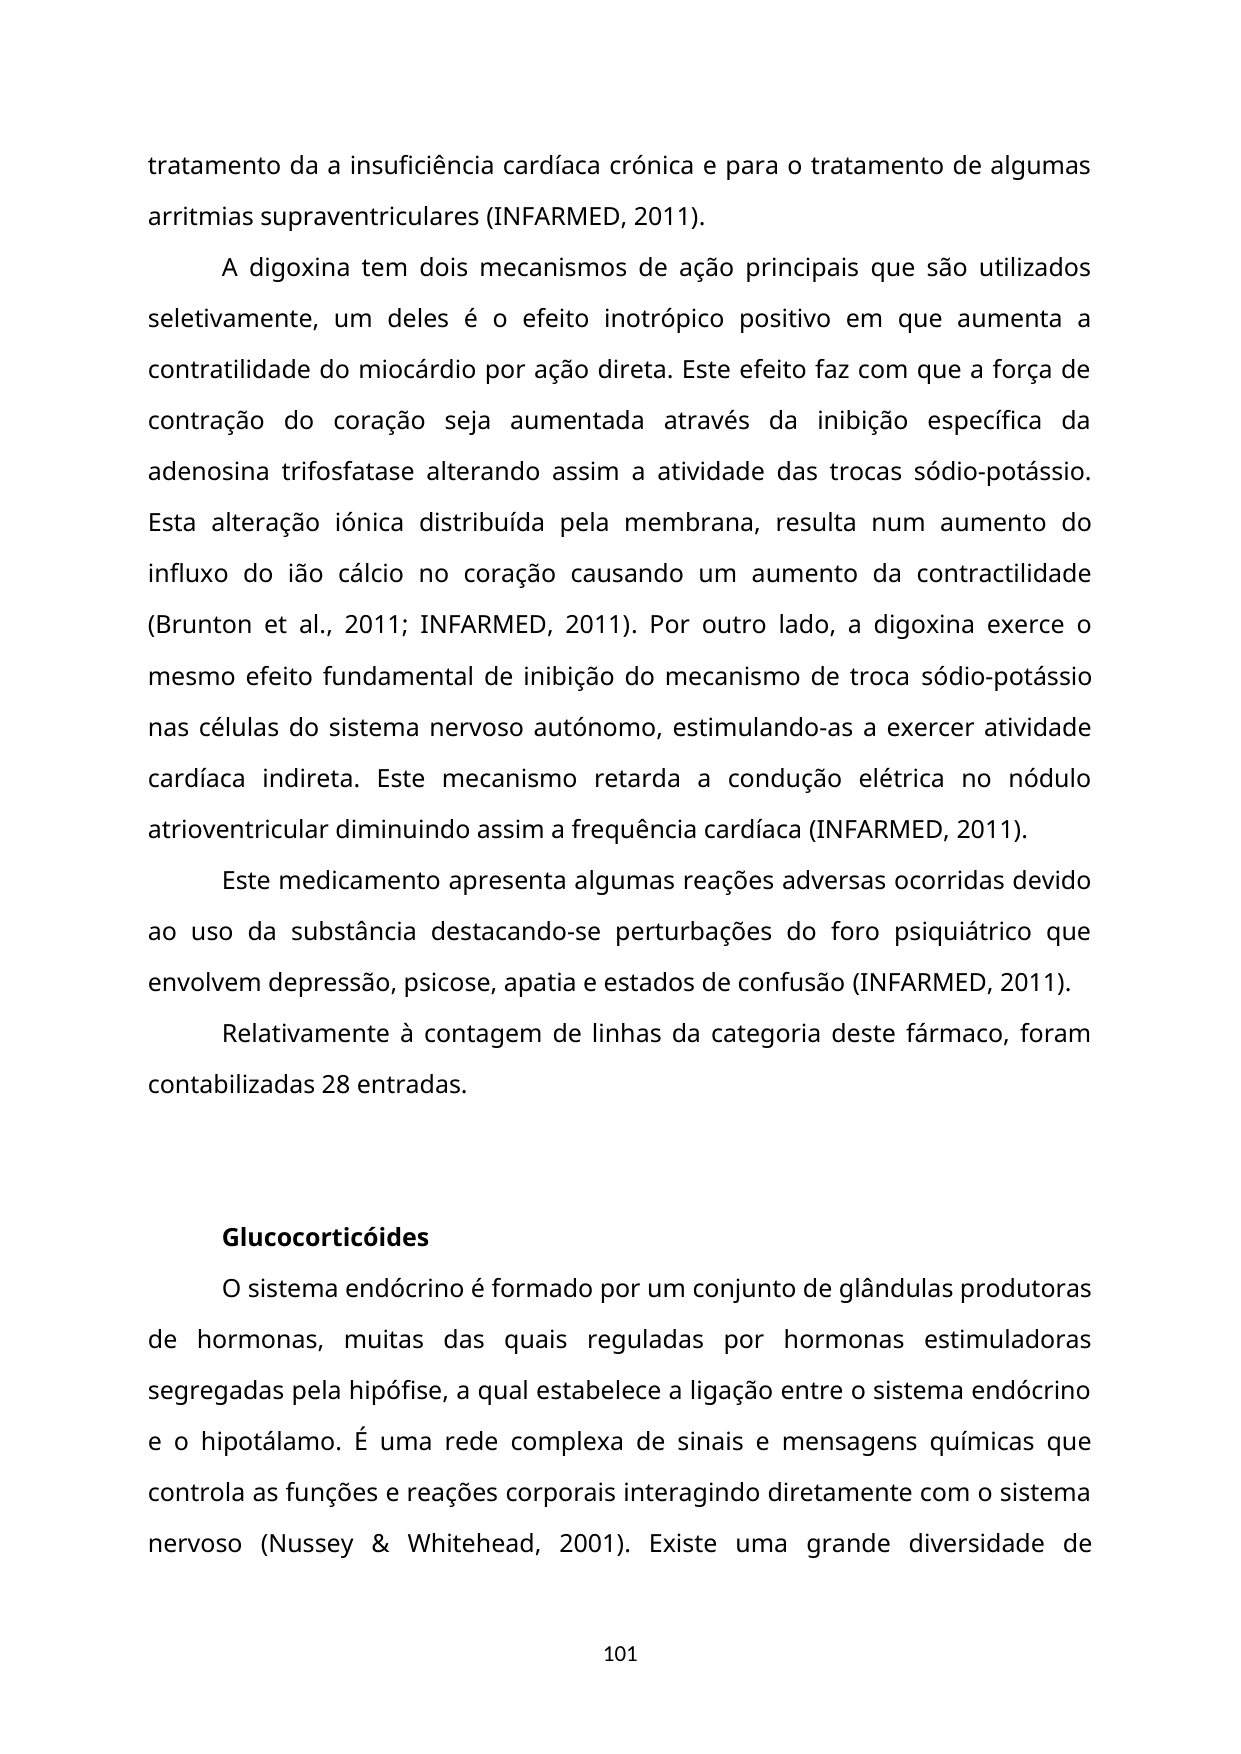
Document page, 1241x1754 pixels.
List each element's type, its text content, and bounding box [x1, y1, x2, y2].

text Este medicamento apresenta algumas reações adversas ocorridas devido ao uso da substância destacando-se perturbações do foro psiquiátrico que envolvem depressão, psicose, apatia e estados de confusão (INFARMED, 2011). [148, 862, 1092, 998]
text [148, 1271, 1092, 1560]
text Glucocorticóides [148, 1219, 1092, 1254]
text Relativamente à contagem de linhas da categoria deste fármaco, foram contabilizadas 28 entradas. [148, 1015, 1092, 1101]
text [148, 148, 1092, 233]
text A digoxina tem dois mecanismos de ação principais que são utilizados seletivamente, um deles é o efeito inotrópico positivo em que aumenta a contratilidade do miocárdio por ação direta. Este efeito faz com que a força de contração do coração seja aumentada através da inibição específica da adenosina trifosfatase alterando assim a atividade das trocas sódio-potássio. Esta alteração iónica distribuída pela membrana, resulta num aumento do influxo do ião cálcio no coração causando um aumento da contractilidade (Brunton et al., 2011; INFARMED, 2011). Por outro lado, a digoxina exerce o mesmo efeito fundamental de inibição do mecanismo de troca sódio-potássio nas células do sistema nervoso autónomo, estimulando-as a exercer atividade cardíaca indireta. Este mecanismo retarda a condução elétrica no nódulo atrioventricular diminuindo assim a frequência cardíaca (INFARMED, 2011). [148, 250, 1092, 845]
